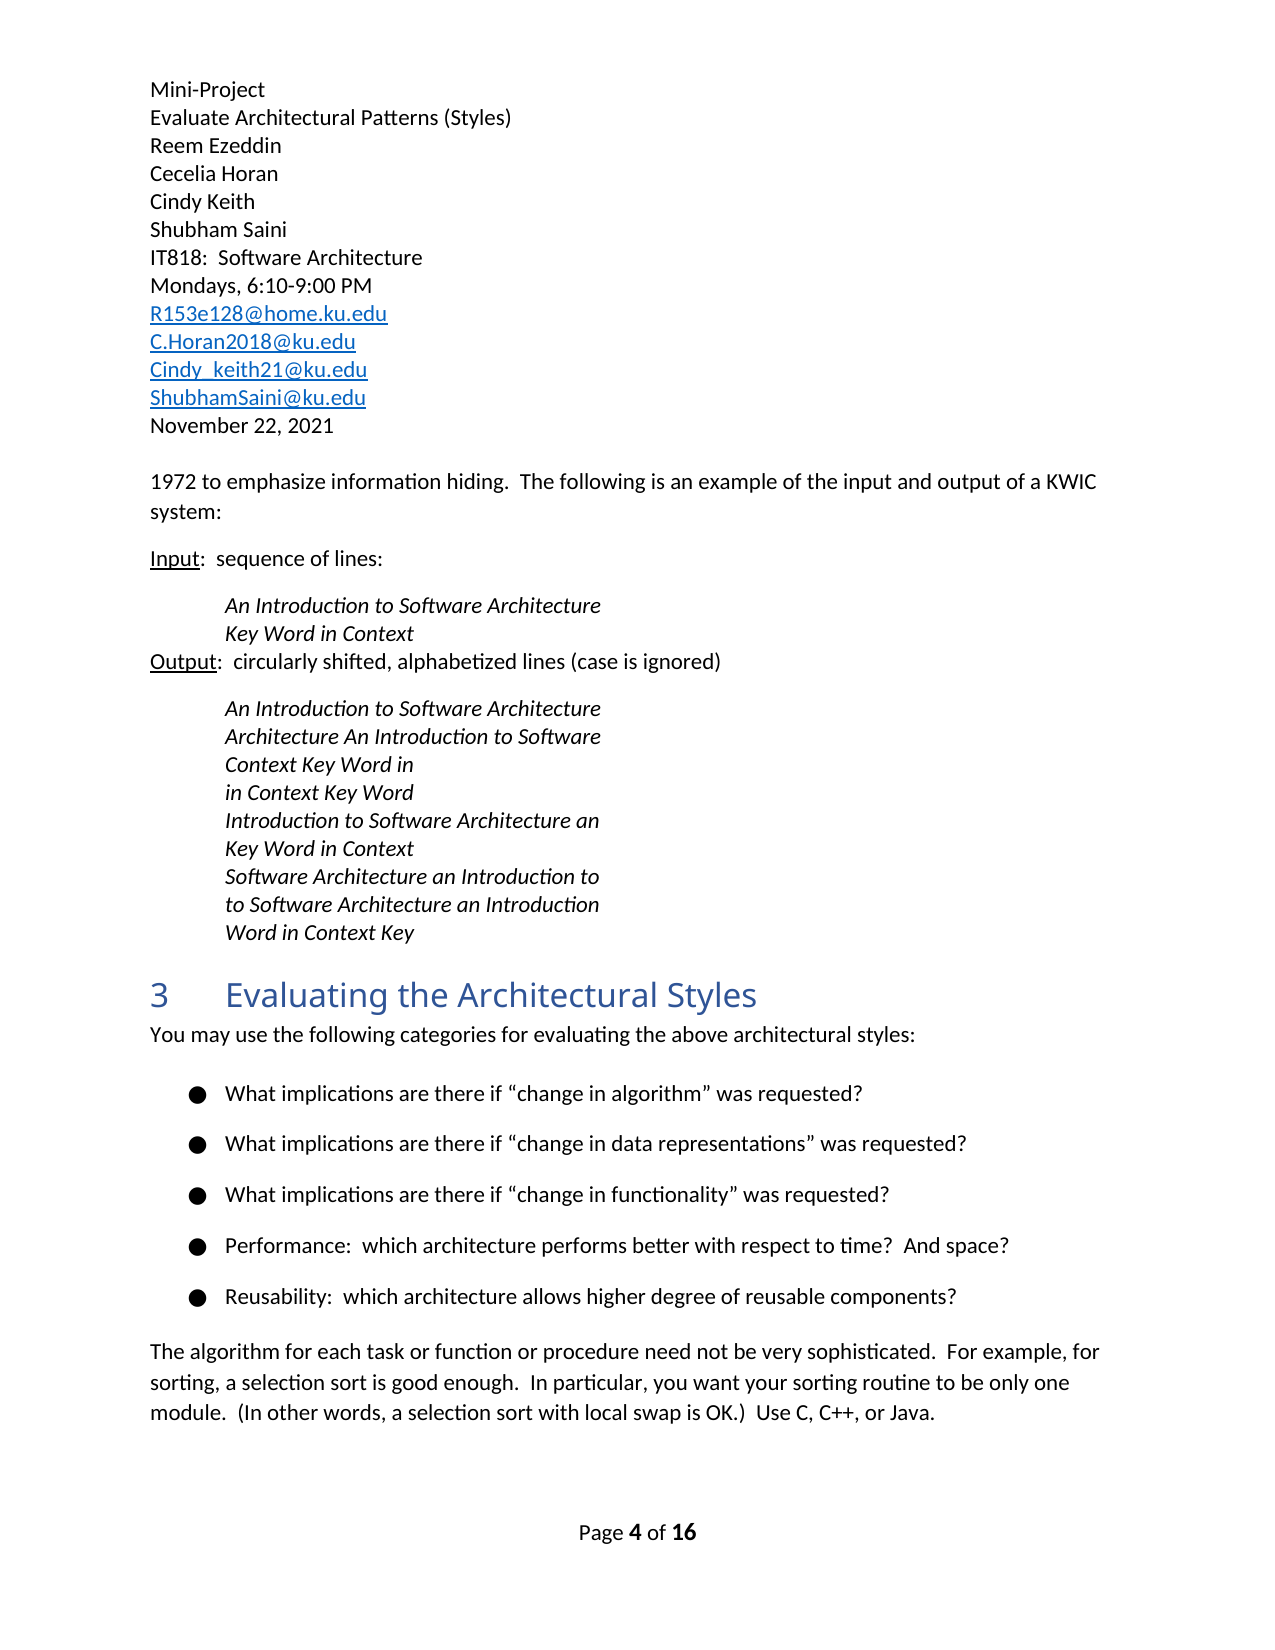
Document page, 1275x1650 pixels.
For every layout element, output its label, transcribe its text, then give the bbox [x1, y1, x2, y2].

text to Software Architecture an Introduction [225, 890, 1125, 918]
text Input: sequence of lines: [150, 544, 1125, 572]
text Context Key Word in [225, 750, 1125, 778]
text Output: circularly shifted, alphabetized lines (case is ignored) [150, 647, 1125, 675]
list What implications are there if “change in data representations” was requested? [187, 1118, 1125, 1165]
subtitle 3 Evaluating the Architectural Styles [150, 971, 1125, 1017]
text Introduction to Software Architecture an [225, 806, 1125, 834]
text Architecture An Introduction to Software [225, 722, 1125, 750]
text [150, 467, 1125, 526]
text You may use the following categories for evaluating the above architectural styles: [150, 1020, 1125, 1048]
list Performance: which architecture performs better with respect to time? And space? [187, 1219, 1125, 1266]
text Word in Context Key [225, 918, 1125, 946]
text The algorithm for each task or function or procedure need not be very sophisticated. For example, for sorting, a selection sort is good enough. In particular, you want your sorting routine to be only one module. (In other words, a selection sort with local swap is OK.) Use C, C++, or Java. [150, 1337, 1125, 1426]
list What implications are there if “change in algorithm” was requested? [187, 1067, 1125, 1114]
text in Context Key Word [225, 778, 1125, 806]
text Key Word in Context [225, 619, 1125, 647]
text An Introduction to Software Architecture [225, 694, 1125, 722]
text An Introduction to Software Architecture [225, 591, 1125, 619]
list What implications are there if “change in functionality” was requested? [187, 1169, 1125, 1216]
list Reusability: which architecture allows higher degree of reusable components? [187, 1270, 1125, 1317]
text Key Word in Context [225, 834, 1125, 862]
text Software Architecture an Introduction to [225, 862, 1125, 890]
